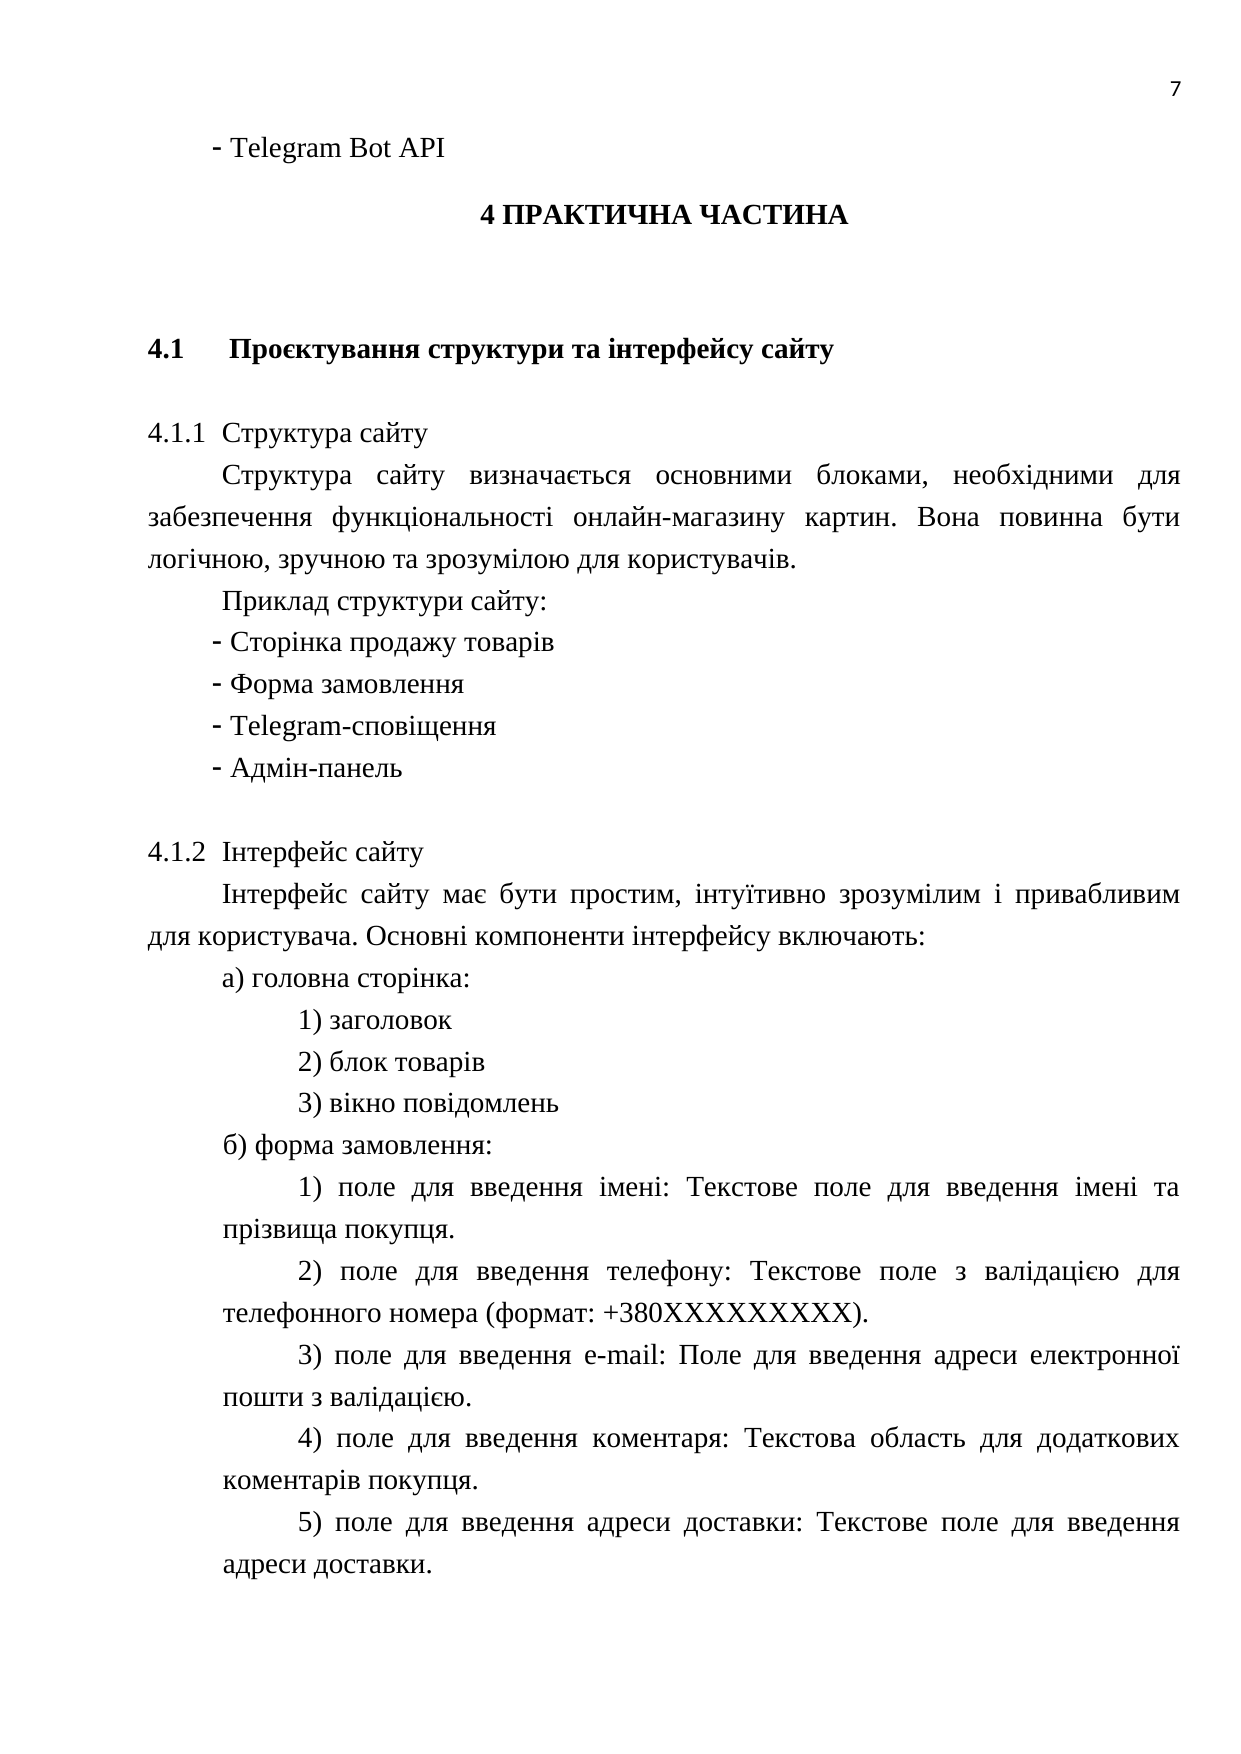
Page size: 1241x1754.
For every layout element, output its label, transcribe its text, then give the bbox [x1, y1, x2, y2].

text 2) поле для введення телефону: Текстове поле з валідацією для телефонного номера (формат: +380XXXXXXXXX). [223, 1253, 1181, 1328]
list Telegram-сповіщення [185, 708, 1181, 742]
text Структура сайту визначається основними блоками, необхідними для забезпечення функціональності онлайн-магазину картин. Вона повинна бути логічною, зручною та зрозумілою для користувачів. [148, 457, 1181, 574]
text 5) поле для введення адреси доставки: Текстове поле для введення адреси доставки. [223, 1504, 1181, 1580]
list Telegram Bot API [185, 130, 1181, 163]
subtitle Інтерфейс сайту [148, 834, 1181, 868]
subtitle Проєктування структури та інтерфейсу сайту [148, 331, 1181, 365]
text Інтерфейс сайту має бути простим, інтуїтивно зрозумілим і привабливим для користувача. Основні компоненти інтерфейсу включають: [148, 876, 1181, 952]
text а) головна сторінка: [148, 960, 1181, 993]
text 2) блок товарів [223, 1044, 1181, 1077]
text 3) поле для введення e-mail: Поле для введення адреси електронної пошти з валідацією. [223, 1337, 1181, 1412]
list Адмін-панель [185, 751, 1181, 784]
text Приклад структури сайту: [148, 583, 1181, 616]
text 4) поле для введення коментаря: Текстова область для додаткових коментарів покупця. [223, 1421, 1181, 1496]
text 3) вікно повідомлень [223, 1086, 1181, 1119]
list Сторінка продажу товарів [185, 624, 1181, 658]
subtitle 4 ПРАКТИЧНА ЧАСТИНА [148, 197, 1181, 230]
list Форма замовлення [185, 667, 1181, 700]
text 1) поле для введення імені: Текстове поле для введення імені та прізвища покупця. [223, 1169, 1181, 1245]
text б) форма замовлення: [148, 1127, 1181, 1161]
subtitle Структура сайту [148, 415, 1181, 449]
text 1) заголовок [223, 1002, 1181, 1035]
